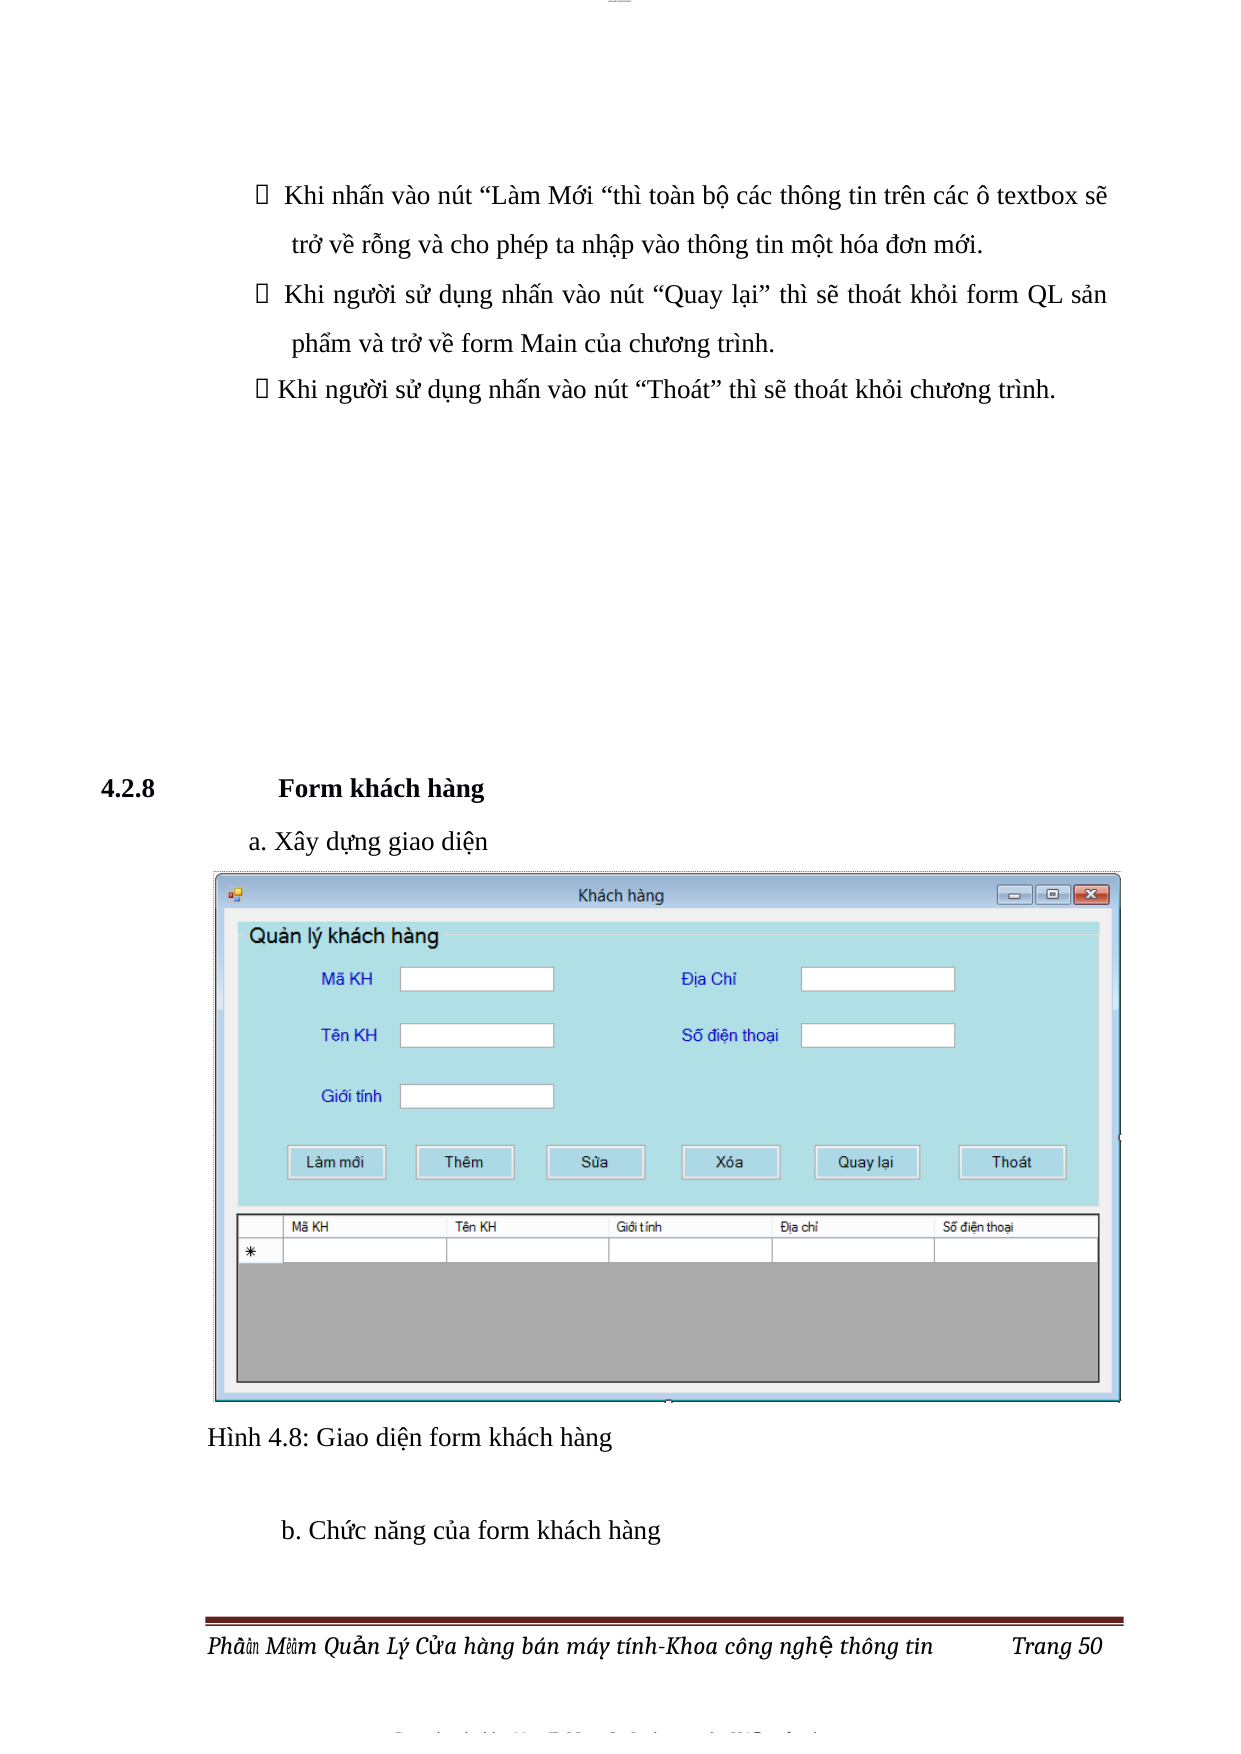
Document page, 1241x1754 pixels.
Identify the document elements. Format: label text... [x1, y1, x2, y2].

text  Khi người sử dụng nhấn vào nút “Thoát” thì sẽ thoát khỏi chương trình. [254, 374, 1223, 405]
picture [213, 871, 1122, 1403]
list Xây dựng giao diện [100, 825, 488, 856]
subtitle Form khách hàng [100, 772, 484, 803]
text  Khi người sử dụng nhấn vào nút “Quay lại” thì sẽ thoát khỏi form QL sản phẩm và trở về form Main của chương trình. [254, 275, 1121, 358]
list Chức năng của form khách hàng [281, 1514, 1223, 1545]
text  Khi nhấn vào nút “Làm Mới “thì toàn bộ các thông tin trên các ô textbox sẽ trở về rỗng và cho phép ta nhập vào thông tin một hóa đơn mới. [254, 176, 1122, 259]
text Phầần Mềầm Quản Lý Cửa hàng bán máy tính-Khoa công nghệ thông tin Trang 50 [207, 1619, 1223, 1661]
